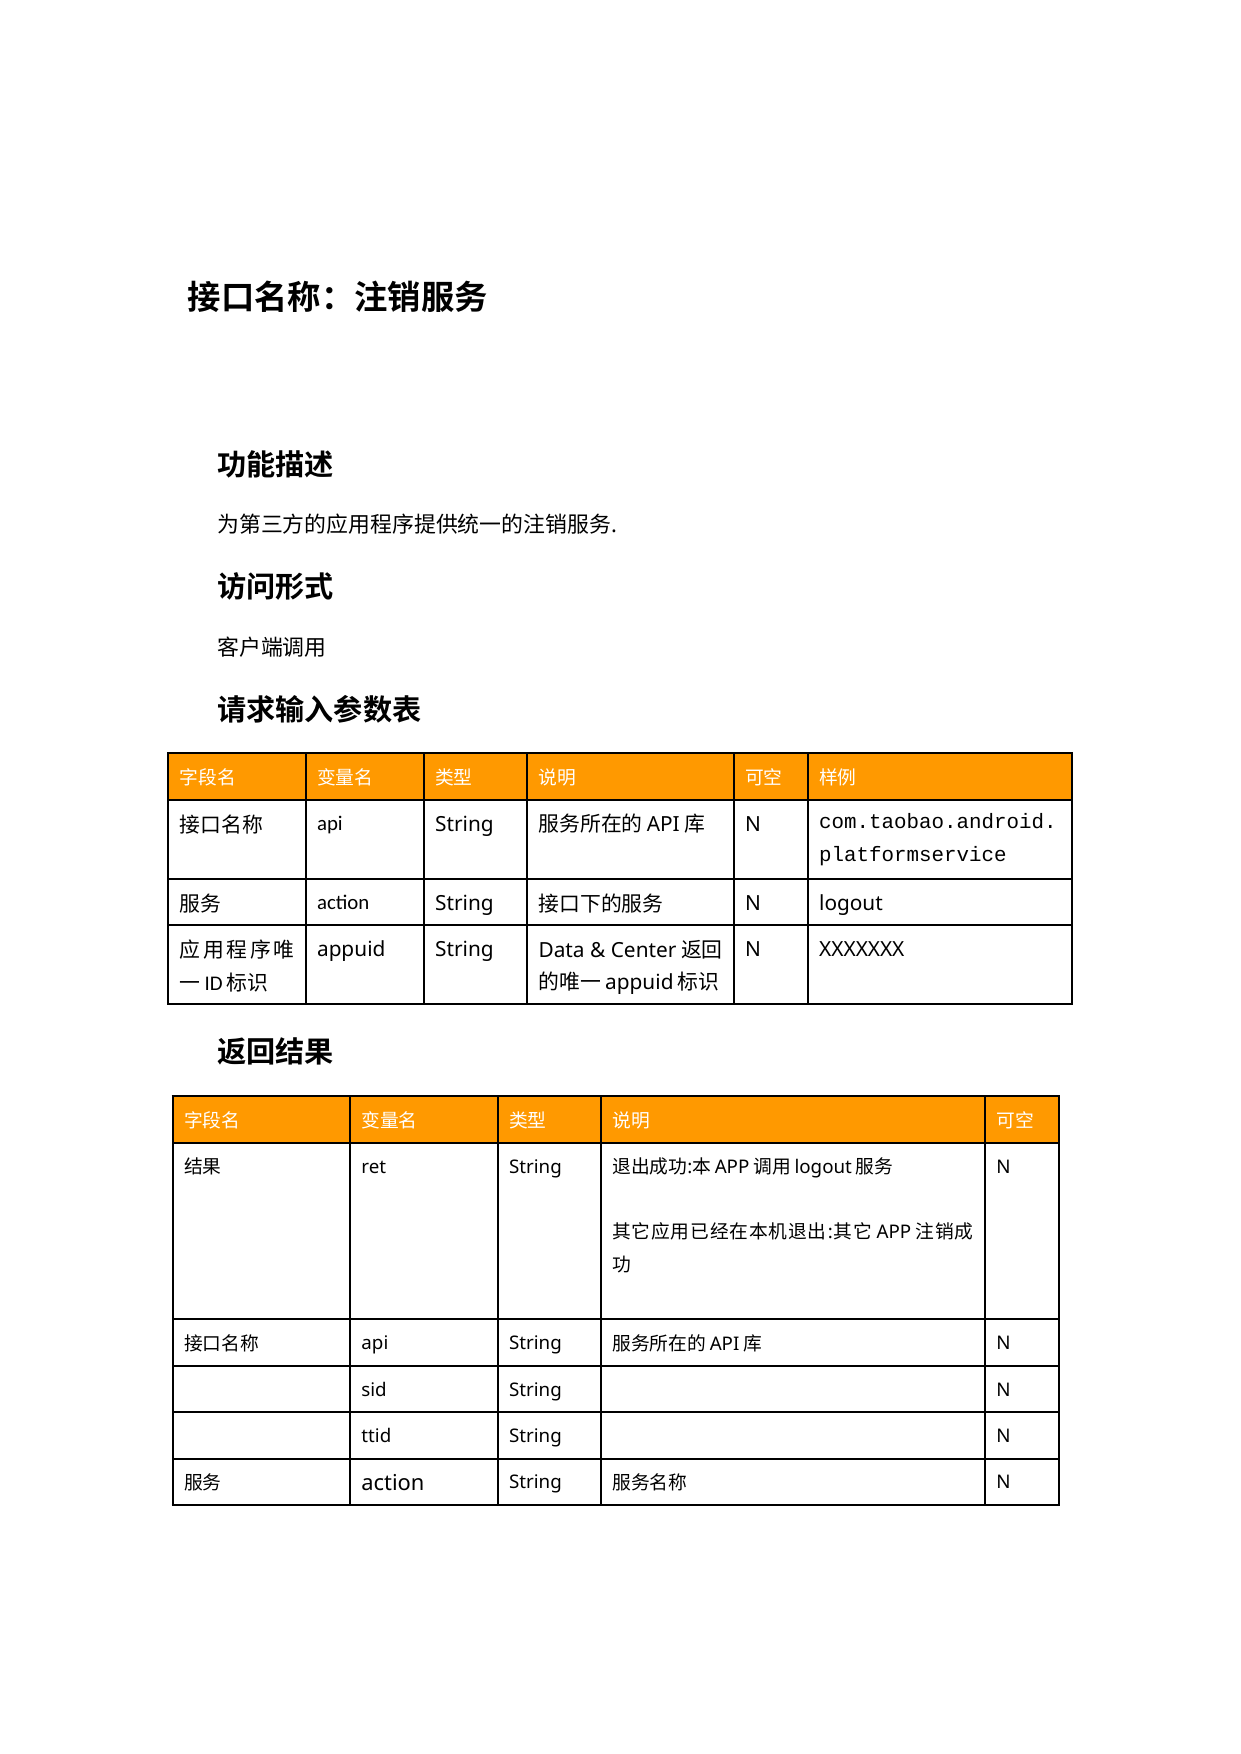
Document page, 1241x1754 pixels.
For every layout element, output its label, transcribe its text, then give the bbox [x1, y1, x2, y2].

table_cell String [499, 1320, 600, 1364]
table_header 字段名 [174, 1097, 349, 1142]
table_cell 服务所在的API库 [528, 801, 733, 878]
subtitle 接口名称：注销服务 [187, 262, 1053, 327]
table_cell [174, 1367, 349, 1411]
table_cell action [351, 1460, 497, 1504]
table_cell N [986, 1144, 1058, 1318]
table_cell N [986, 1320, 1058, 1364]
table_cell 服务名称 [602, 1460, 984, 1504]
table_cell String [425, 880, 526, 924]
table_cell Data & Center返回的唯一appuid标识 [528, 926, 733, 1003]
table_cell 接口名称 [169, 801, 305, 878]
table_cell String [499, 1144, 600, 1318]
table_cell sid [351, 1367, 497, 1411]
table_header 字段名 [169, 754, 305, 799]
table_cell String [425, 801, 526, 878]
subtitle 请求输入参数表 [217, 675, 1053, 740]
table_cell 应用程序唯一ID标识 [169, 926, 305, 1003]
table_cell N [986, 1367, 1058, 1411]
subtitle 返回结果 [217, 1018, 1053, 1083]
table_cell String [425, 926, 526, 1003]
table_header 变量名 [351, 1097, 497, 1142]
table_cell com.taobao.android.platformservice [809, 801, 1071, 878]
table_header 说明 [528, 754, 733, 799]
table_cell 接口下的服务 [528, 880, 733, 924]
table_cell [602, 1367, 984, 1411]
table_header 样例 [809, 754, 1071, 799]
table_cell N [735, 926, 807, 1003]
table_cell 服务 [174, 1460, 349, 1504]
table_cell 结果 [174, 1144, 349, 1318]
table_cell logout [809, 880, 1071, 924]
table_header 类型 [499, 1097, 600, 1142]
subtitle 访问形式 [217, 552, 1053, 617]
table_header 类型 [425, 754, 526, 799]
table_cell 服务所在的API库 [602, 1320, 984, 1364]
table_cell 接口名称 [174, 1320, 349, 1364]
table_cell action [307, 880, 423, 924]
table_header 说明 [602, 1097, 984, 1142]
table_cell appuid [307, 926, 423, 1003]
table_cell XXXXXXX [809, 926, 1071, 1003]
table_header 可空 [986, 1097, 1058, 1142]
table_cell String [499, 1367, 600, 1411]
text 客户端调用 [187, 630, 1053, 662]
text 为第三方的应用程序提供统一的注销服务. [187, 507, 1053, 540]
table_cell N [986, 1460, 1058, 1504]
table_header 可空 [735, 754, 807, 799]
table_cell [174, 1413, 349, 1457]
table_cell api [307, 801, 423, 878]
table_header 变量名 [307, 754, 423, 799]
table_cell 服务 [169, 880, 305, 924]
subtitle 功能描述 [217, 430, 1053, 495]
table_cell ret [351, 1144, 497, 1318]
table_cell String [499, 1413, 600, 1457]
table_cell N [735, 801, 807, 878]
table_cell api [351, 1320, 497, 1364]
table_cell N [735, 880, 807, 924]
table_cell String [499, 1460, 600, 1504]
table_cell 退出成功:本APP调用logout服务 其它应用已经在本机退出:其它APP注销成功 [602, 1144, 984, 1318]
table_cell ttid [351, 1413, 497, 1457]
table_cell N [986, 1413, 1058, 1457]
table_cell [602, 1413, 984, 1457]
